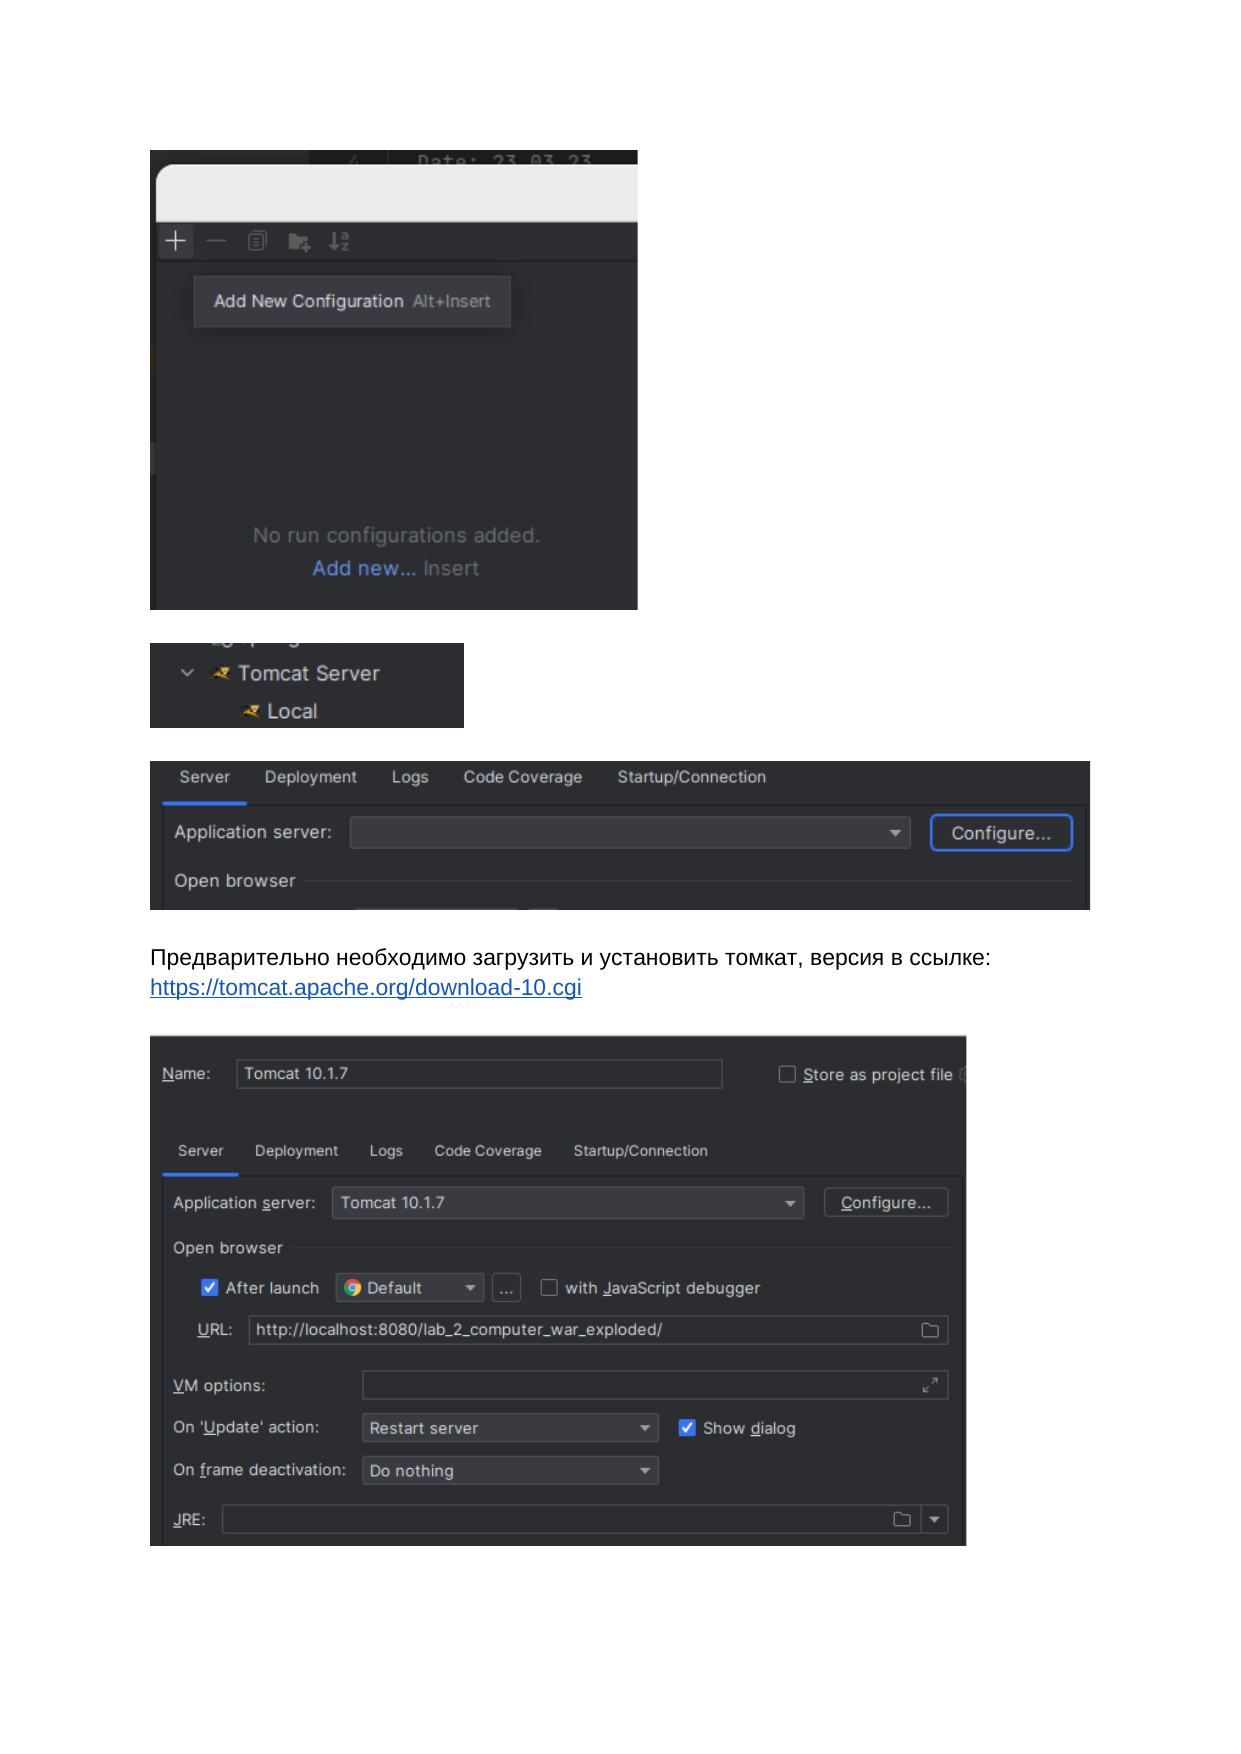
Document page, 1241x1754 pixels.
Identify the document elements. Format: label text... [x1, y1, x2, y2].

picture [150, 643, 464, 728]
picture [150, 1034, 967, 1546]
picture [150, 761, 1091, 910]
text Предварительно необходимо загрузить и установить томкат, версия в ссылке: [150, 944, 1090, 970]
text https://tomcat.apache.org/download-10.cgi [150, 974, 1090, 1000]
picture [150, 150, 638, 610]
